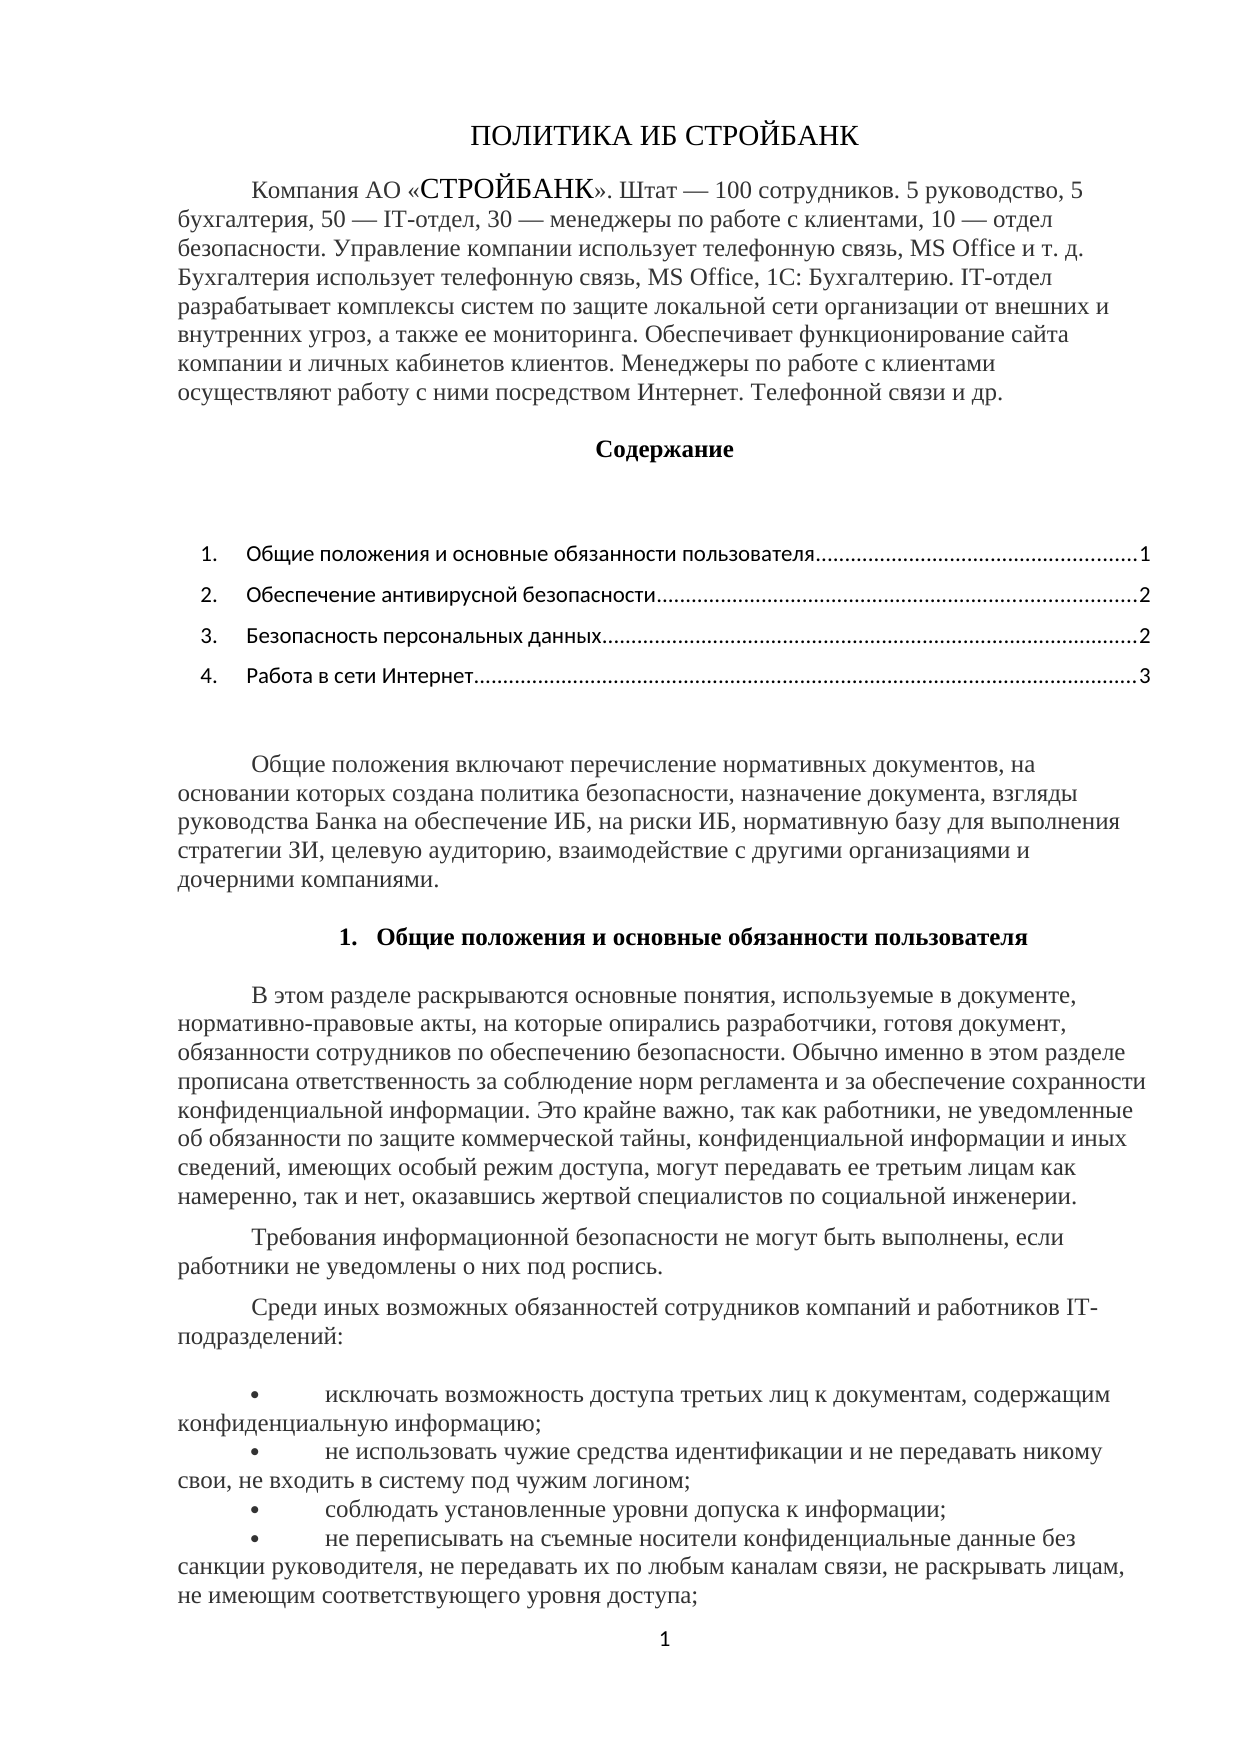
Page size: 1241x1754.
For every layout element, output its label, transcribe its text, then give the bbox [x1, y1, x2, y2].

text Требования информационной безопасности не могут быть выполнены, если работники не уведомлены о них под роспись. [177, 1222, 1152, 1280]
text Среди иных возможных обязанностей сотрудников компаний и работников IT-подразделений: [177, 1292, 1152, 1350]
text Компания АО «СТРОЙБАНК». Штат — 100 сотрудников. 5 руководство, 5 бухгалтерия, 50 — IT-отдел, 30 — менеджеры по работе с клиентами, 10 — отдел безопасности. Управление компании использует телефонную связь, MS Office и т. д. Бухгалтерия использует телефонную связь, MS Office, 1С: Бухгалтерию. IT-отдел разрабатывает комплексы систем по защите локальной сети организации от внешних и внутренних угроз, а также ее мониторинга. Обеспечивает функционирование сайта компании и личных кабинетов клиентов. Менеджеры по работе с клиентами осуществляют работу с ними посредством Интернет. Телефонной связи и др. [177, 171, 1152, 406]
list соблюдать установленные уровни допуска к информации; [177, 1494, 1152, 1523]
text В этом разделе раскрываются основные понятия, используемые в документе, нормативно-правовые акты, на которые опирались разработчики, готовя документ, обязанности сотрудников по обеспечению безопасности. Обычно именно в этом разделе прописана ответственность за соблюдение норм регламента и за обеспечение сохранности конфиденциальной информации. Это крайне важно, так как работники, не уведомленные об обязанности по защите коммерческой тайны, конфиденциальной информации и иных сведений, имеющих особый режим доступа, могут передавать ее третьим лицам как намеренно, так и нет, оказавшись жертвой специалистов по социальной инженерии. [177, 980, 1152, 1210]
subtitle Общие положения и основные обязанности пользователя [215, 922, 1152, 951]
text Содержание [177, 434, 1152, 463]
list не использовать чужие средства идентификации и не передавать никому свои, не входить в систему под чужим логином; [177, 1436, 1152, 1494]
text Общие положения включают перечисление нормативных документов, на основании которых создана политика безопасности, назначение документа, взгляды руководства Банка на обеспечение ИБ, на риски ИБ, нормативную базу для выполнения стратегии ЗИ, целевую аудиторию, взаимодействие с другими организациями и дочерними компаниями. [177, 749, 1152, 893]
text ПОЛИТИКА ИБ СТРОЙБАНК [177, 118, 1152, 152]
list не переписывать на съемные носители конфиденциальные данные без санкции руководителя, не передавать их по любым каналам связи, не раскрывать лицам, не имеющим соответствующего уровня доступа; [177, 1523, 1152, 1609]
list исключать возможность доступа третьих лиц к документам, содержащим конфиденциальную информацию; [177, 1379, 1152, 1436]
